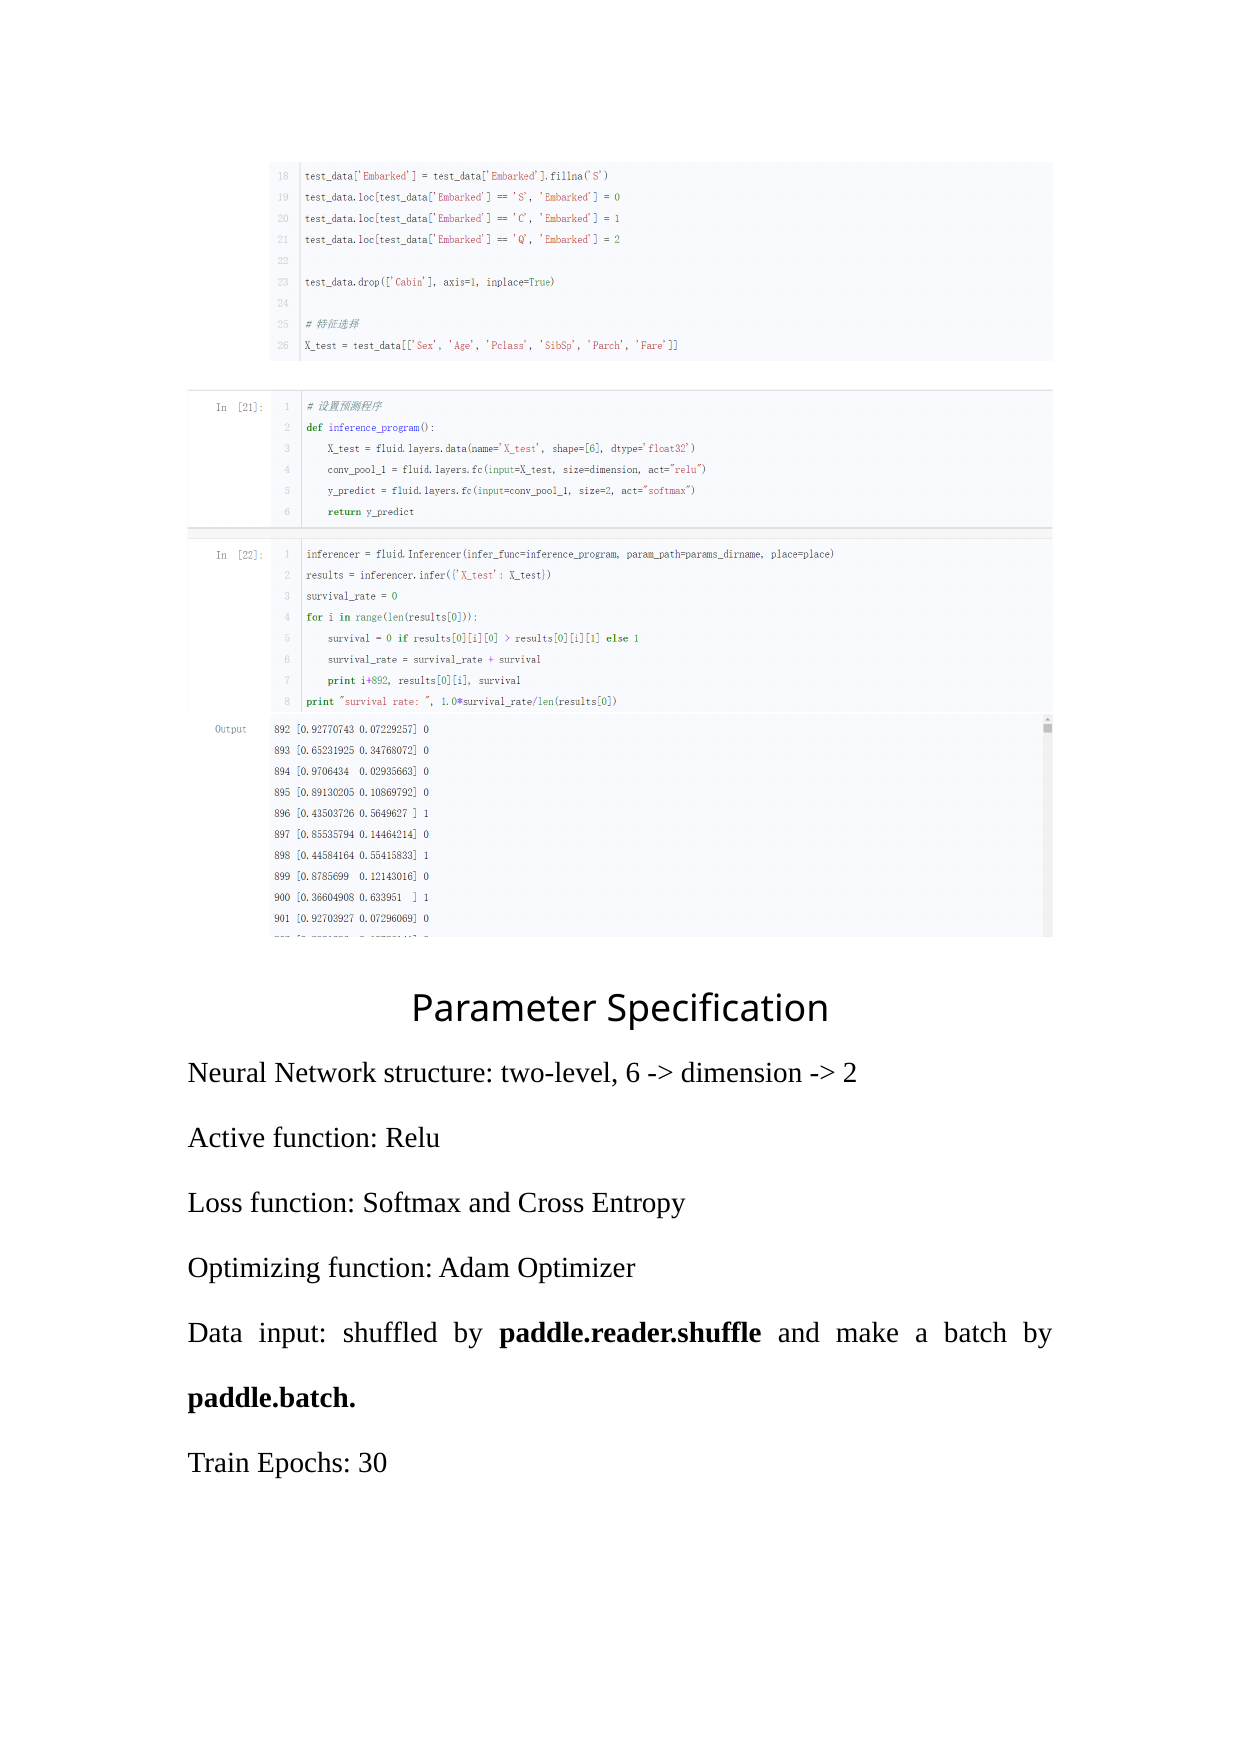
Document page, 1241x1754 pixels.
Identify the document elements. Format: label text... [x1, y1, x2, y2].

text Loss function: Softmax and Cross Entropy [187, 1169, 1053, 1234]
picture [187, 389, 1053, 712]
text Neural Network structure: two-level, 6 -> dimension -> 2 [187, 1039, 1053, 1104]
picture [187, 162, 1053, 361]
picture [187, 714, 1053, 937]
text Active function: Relu [187, 1104, 1053, 1169]
text Train Epochs: 30 [187, 1429, 1053, 1494]
text Parameter Specification [187, 974, 1053, 1039]
text Data input: shuffled by paddle.reader.shuffle and make a batch by paddle.batch. [187, 1299, 1053, 1429]
text Optimizing function: Adam Optimizer [187, 1234, 1053, 1299]
